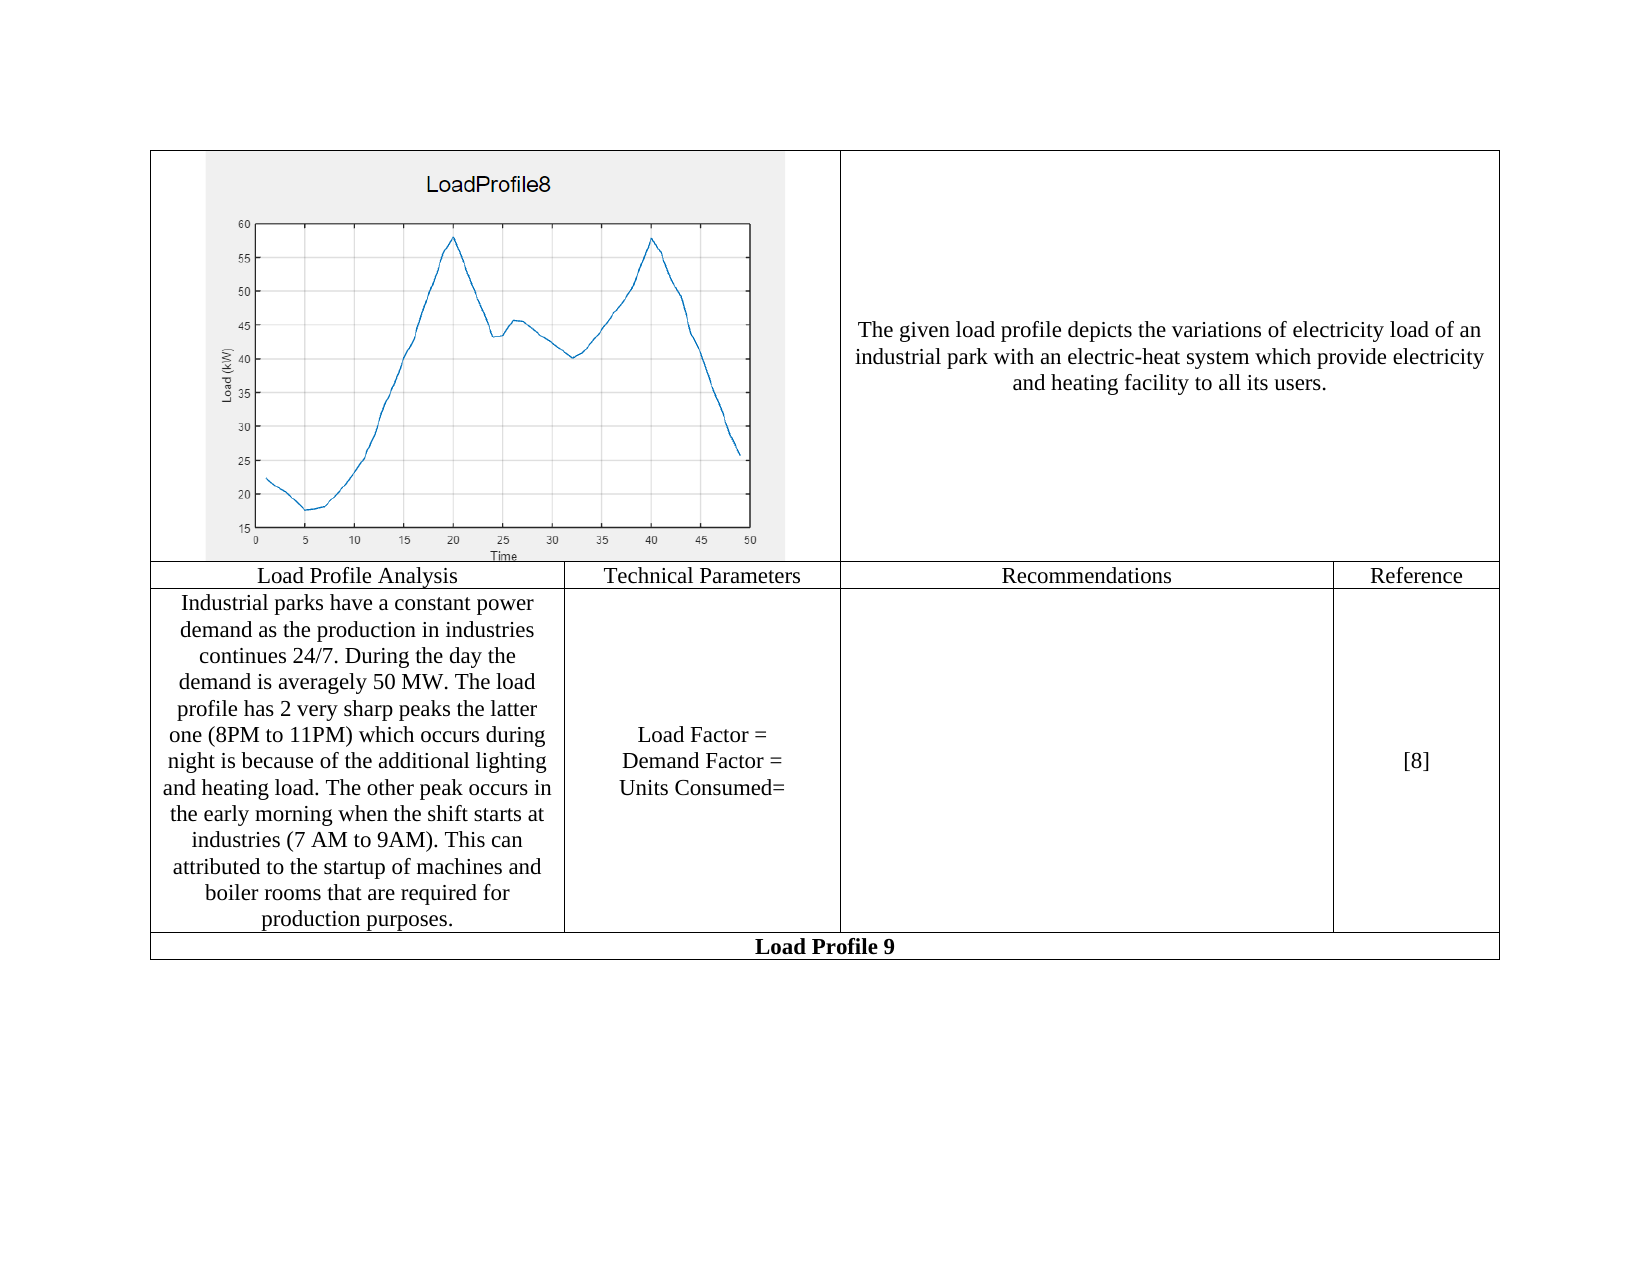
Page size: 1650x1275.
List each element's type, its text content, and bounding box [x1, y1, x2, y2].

table_cell The given load profile depicts the variations of electricity load of an industrial park with an electric-heat system which provide electricity and heating facility to all its users. [841, 151, 1499, 561]
table_cell [151, 151, 205, 561]
table_cell [786, 151, 840, 561]
table_cell Load Profile Analysis [151, 562, 564, 588]
table_cell Technical Parameters [565, 562, 840, 588]
table_cell Load Factor = Demand Factor = Units Consumed= [565, 589, 840, 932]
table_cell [8] [1334, 589, 1499, 932]
picture [205, 151, 786, 561]
table_cell [841, 589, 1333, 932]
table_cell Industrial parks have a constant power demand as the production in industries continues 24/7. During the day the demand is averagely 50 MW. The load profile has 2 very sharp peaks the latter one (8PM to 11PM) which occurs during night is because of the additional lighting and heating load. The other peak occurs in the early morning when the shift starts at industries (7 AM to 9AM). This can attributed to the startup of machines and boiler rooms that are required for production purposes. [151, 589, 564, 932]
table_cell Load Profile 9 [151, 933, 1499, 959]
table_cell Recommendations [841, 562, 1333, 588]
table_cell Reference [1334, 562, 1499, 588]
